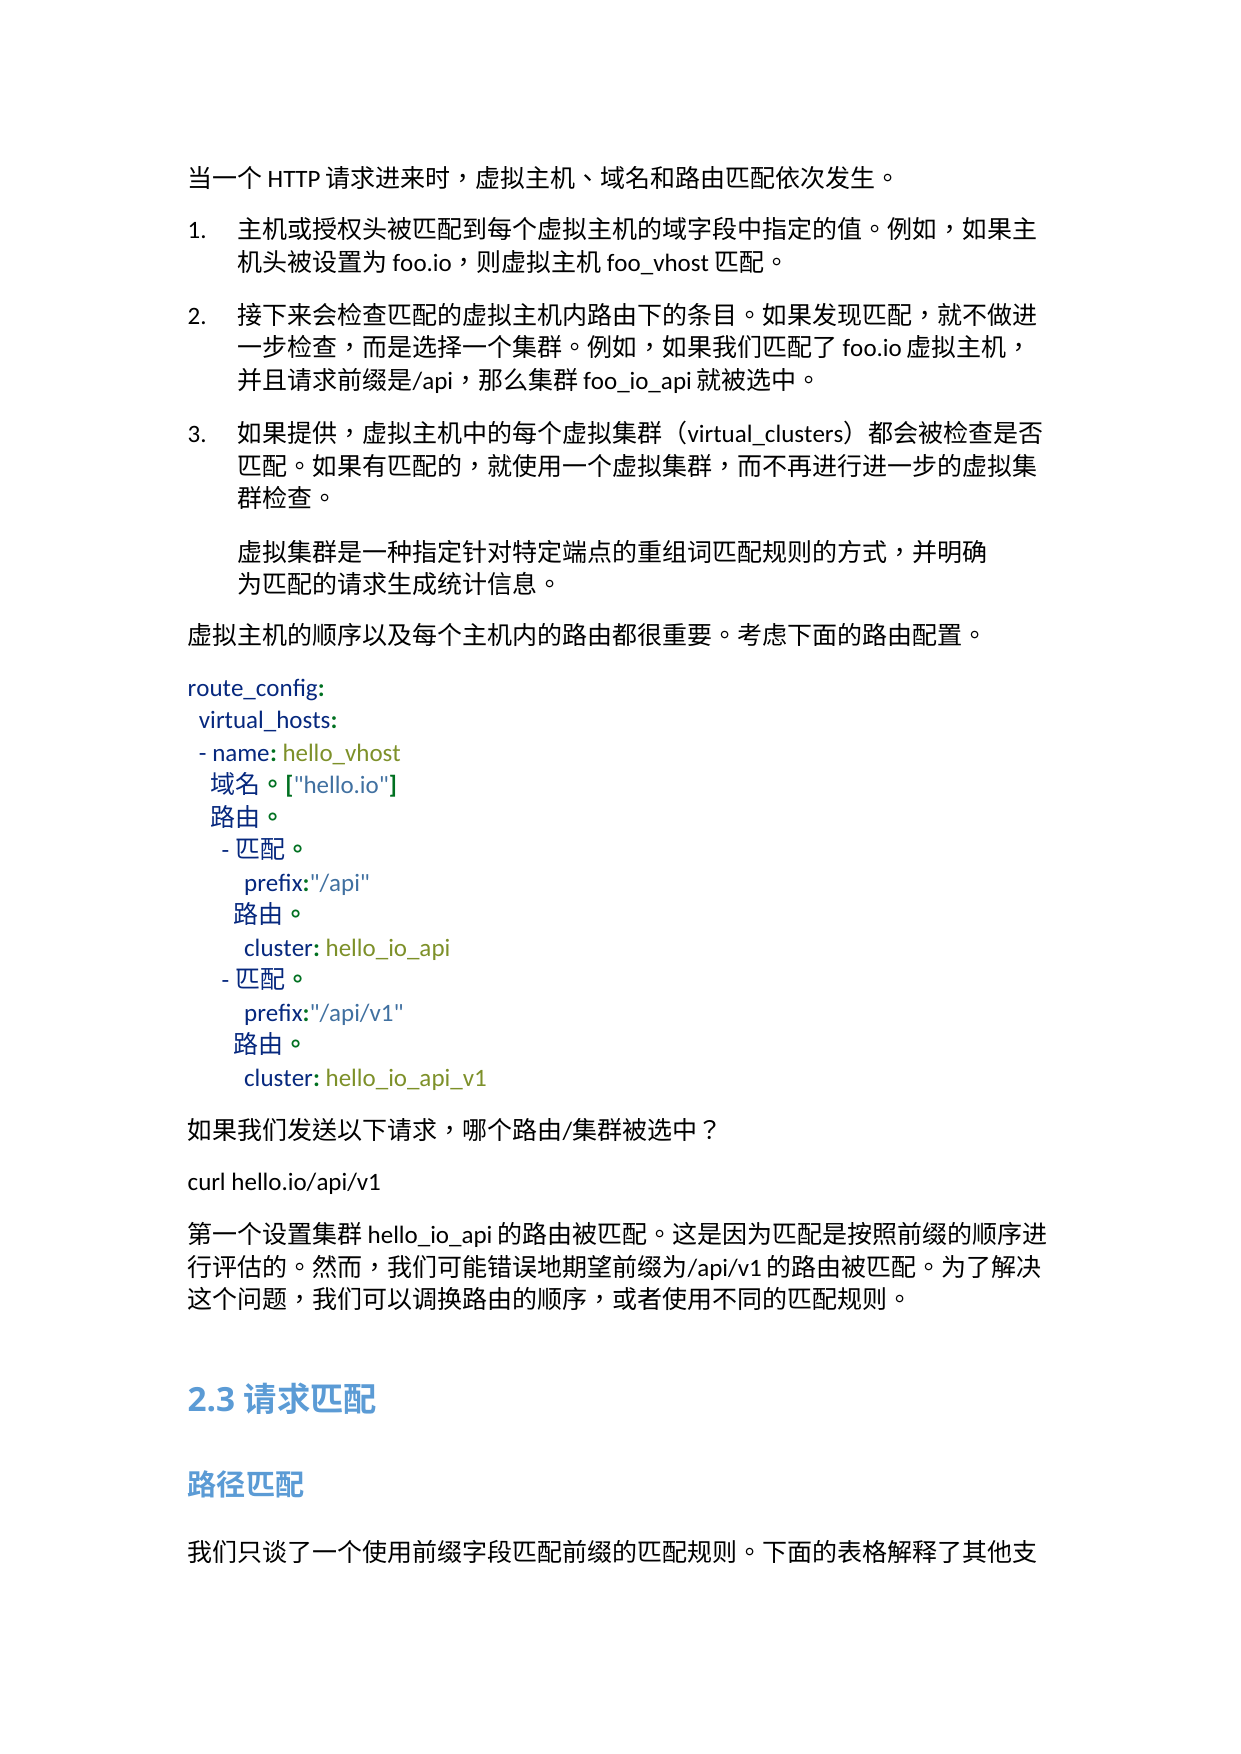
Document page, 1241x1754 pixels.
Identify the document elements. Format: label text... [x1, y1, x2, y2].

text 虚拟主机的顺序以及每个主机内的路由都很重要。考虑下面的路由配置。 [187, 619, 1053, 652]
list 接下来会检查匹配的虚拟主机内路由下的条目。如果发现匹配，就不做进一步检查，而是选择一个集群。例如，如果我们匹配了foo.io虚拟主机，并且请求前缀是/api，那么集群foo_io_api就被选中。 [187, 299, 1053, 397]
text 如果我们发送以下请求，哪个路由/集群被选中？ [187, 1114, 1053, 1147]
text 虚拟集群是一种指定针对特定端点的重组词匹配规则的方式，并明确为匹配的请求生成统计信息。 [237, 536, 1003, 601]
text route_config: virtual_hosts: - name: hello_vhost 域名。["hello.io"] 路由。 - 匹配。 prefix:"/api" 路由。 cluster: hello_io_api - 匹配。 prefix:"/api/v1" 路由。 cluster: hello_io_api_v1 [187, 671, 1053, 1093]
list 如果提供，虚拟主机中的每个虚拟集群（virtual_clusters）都会被检查是否匹配。如果有匹配的，就使用一个虚拟集群，而不再进行进一步的虚拟集群检查。 [187, 417, 1053, 515]
text 第一个设置集群hello_io_api的路由被匹配。这是因为匹配是按照前缀的顺序进行评估的。然而，我们可能错误地期望前缀为/api/v1的路由被匹配。为了解决这个问题，我们可以调换路由的顺序，或者使用不同的匹配规则。 [187, 1219, 1053, 1316]
text 当一个HTTP请求进来时，虚拟主机、域名和路由匹配依次发生。 [187, 162, 1053, 194]
text curl hello.io/api/v1 [187, 1165, 1053, 1198]
subtitle 路径匹配 [187, 1452, 1053, 1517]
subtitle 2.3 请求匹配 [187, 1366, 1053, 1431]
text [187, 1536, 1053, 1568]
list 主机或授权头被匹配到每个虚拟主机的域字段中指定的值。例如，如果主机头被设置为foo.io，则虚拟主机foo_vhost匹配。 [187, 213, 1053, 278]
